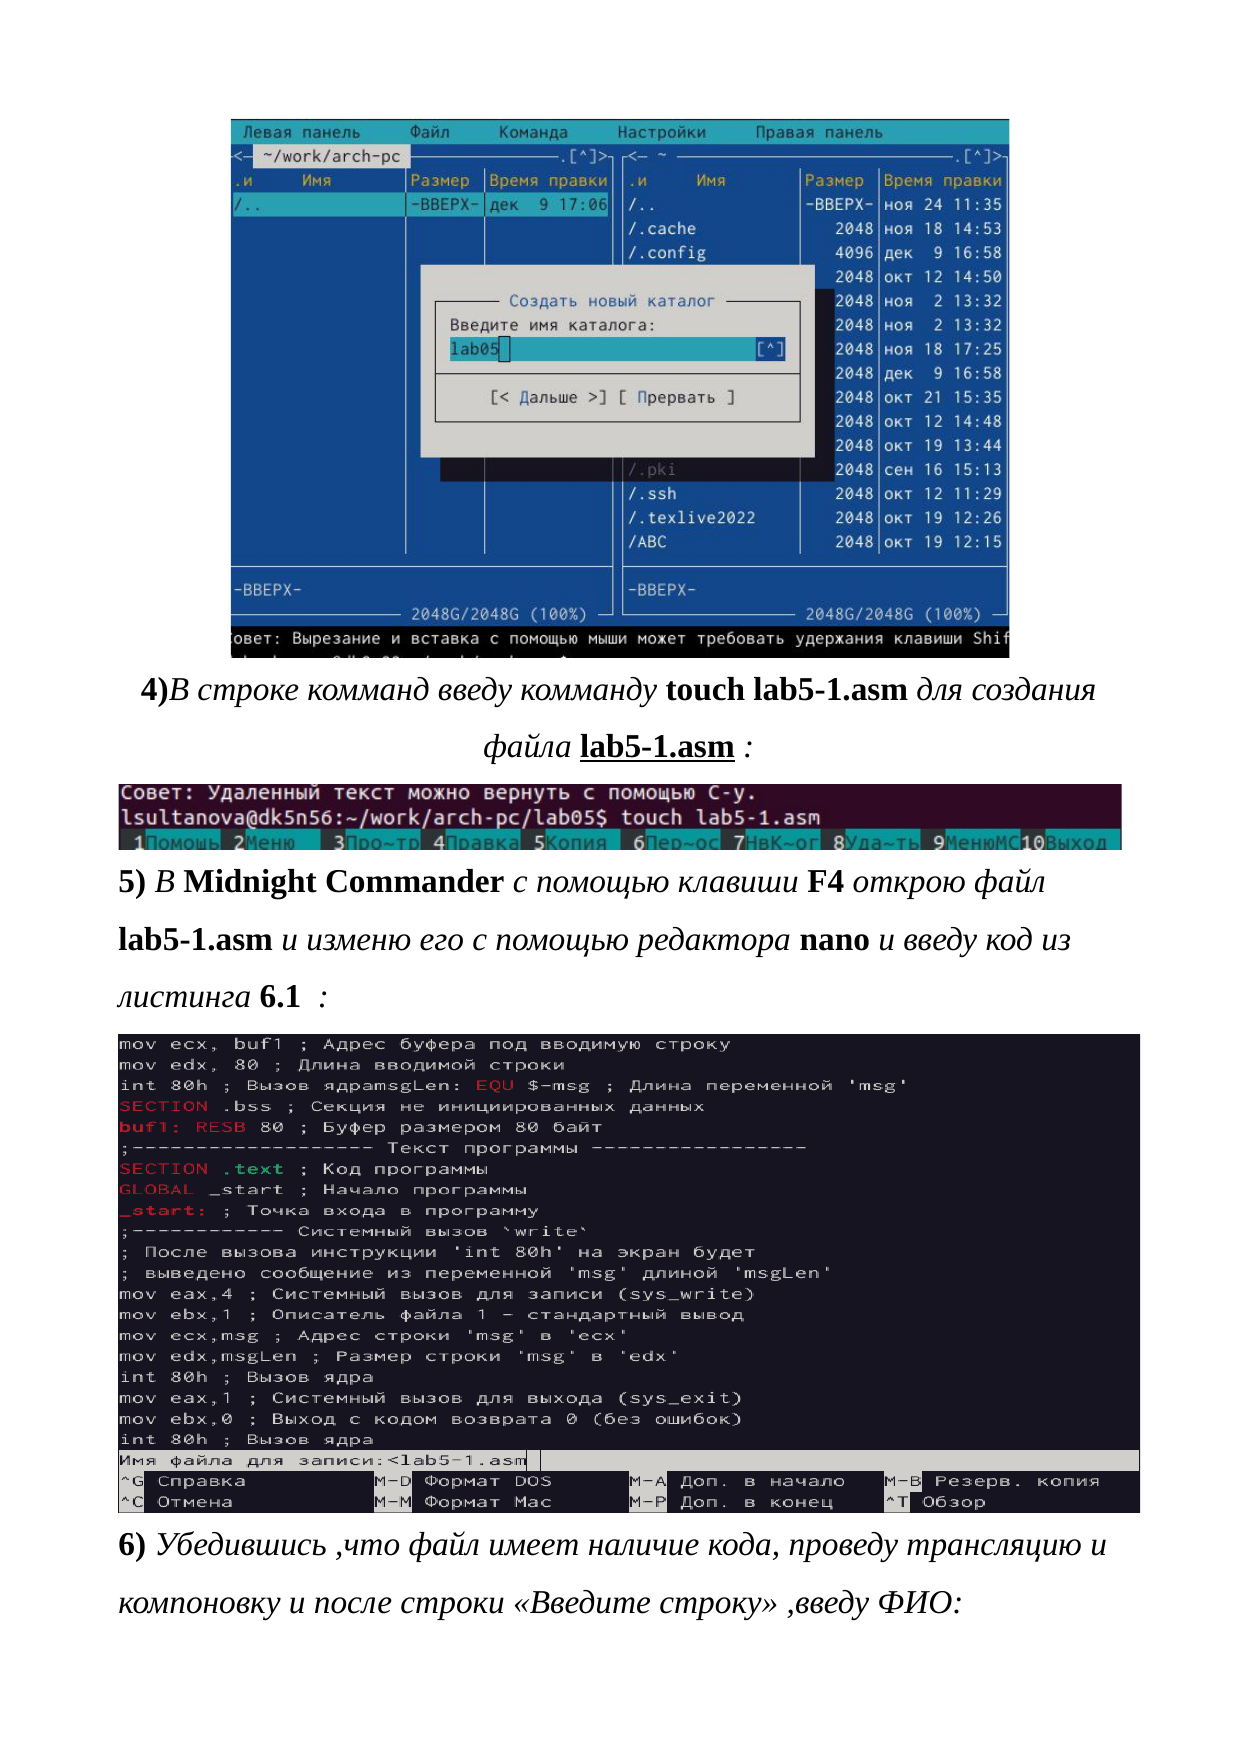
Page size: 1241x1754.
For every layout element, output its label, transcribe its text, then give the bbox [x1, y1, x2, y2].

text 4)В строке комманд введу комманду touch lab5-1.asm для создания файла lab5-1.asm : [118, 669, 1122, 765]
text 6) Убедившись ,что файл имеет наличие кода, проведу трансляцию и компоновку и после строки «Введите строку» ,введу ФИО: [118, 1524, 1122, 1620]
text 5) В Midnight Commander с помощью клавиши F4 открою файл lab5-1.asm и изменю его с помощью редактора nano и введу код из листинга 6.1 : [118, 862, 1122, 1015]
picture [118, 784, 1122, 850]
picture [118, 1034, 1141, 1513]
picture [230, 118, 1010, 658]
